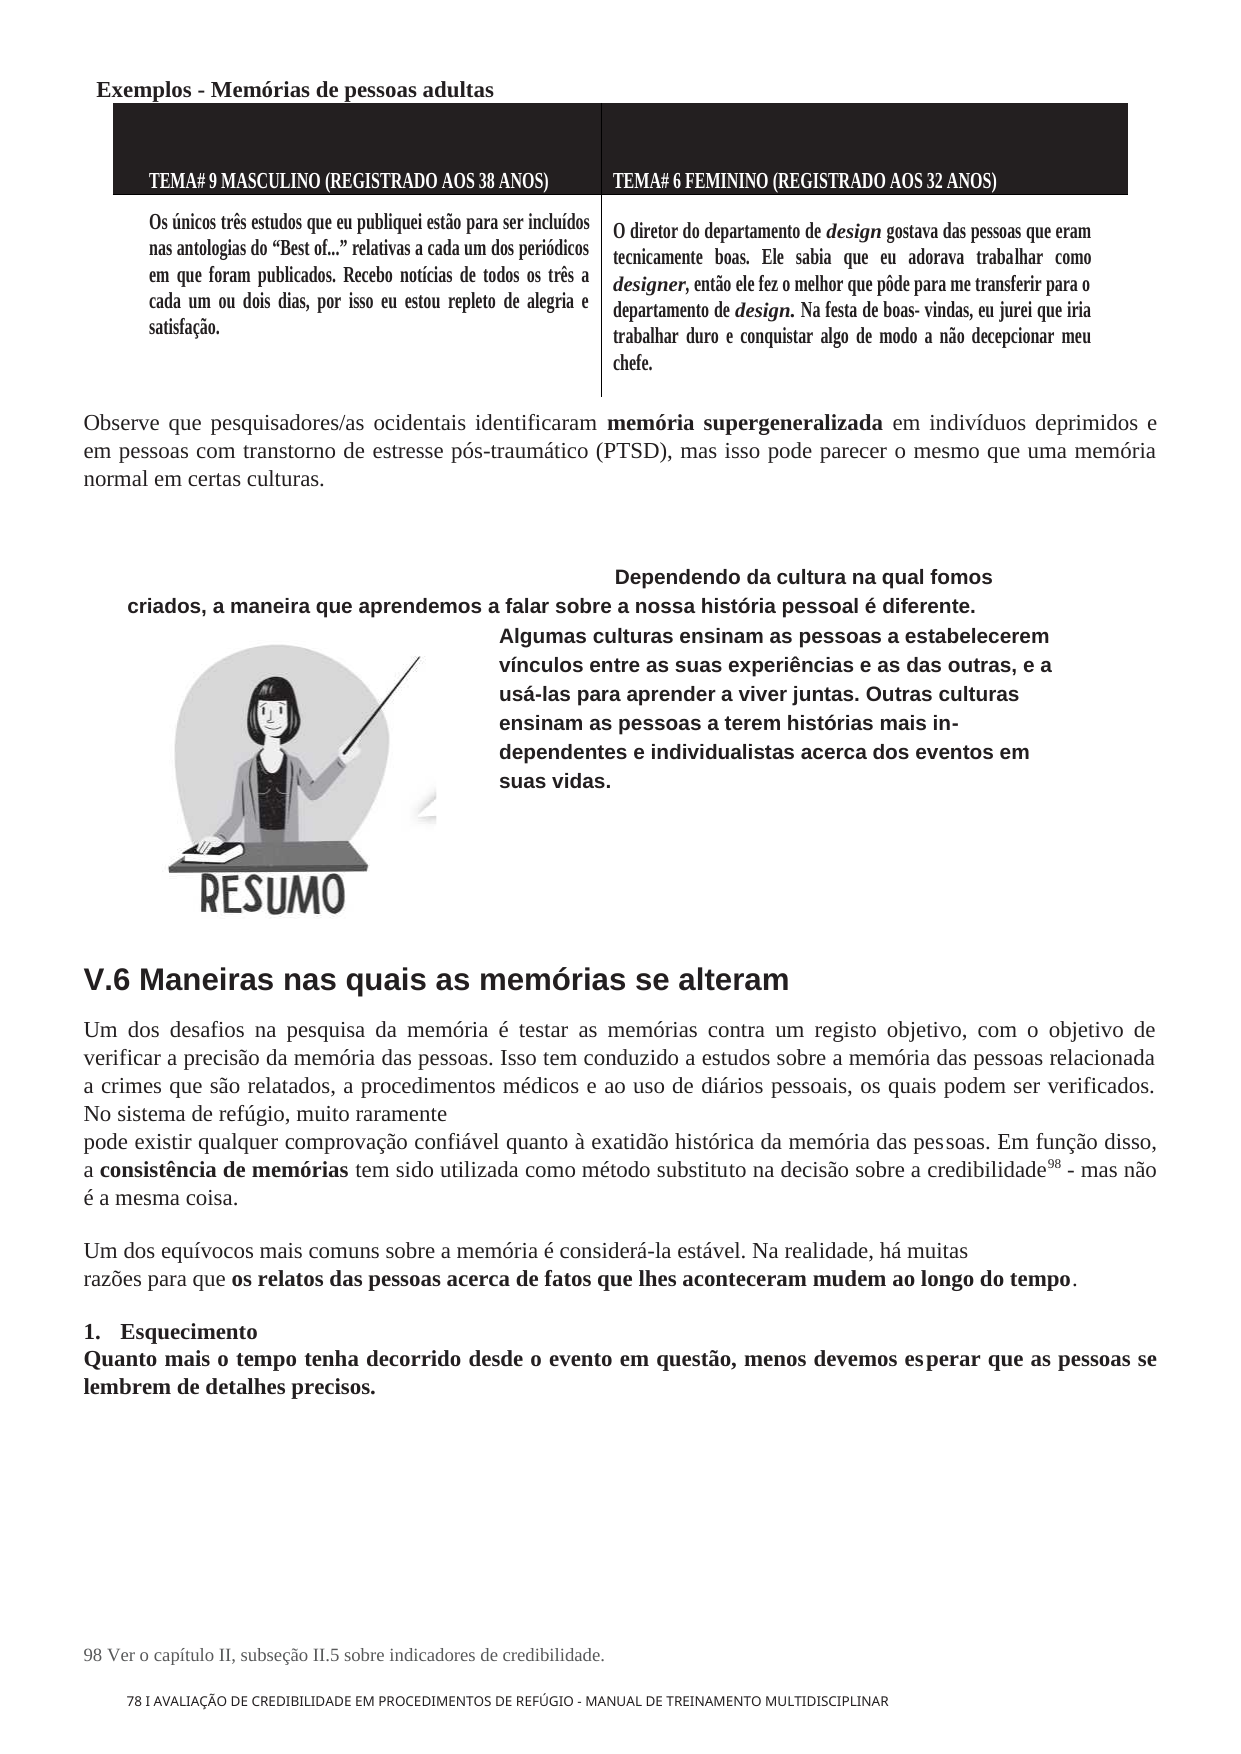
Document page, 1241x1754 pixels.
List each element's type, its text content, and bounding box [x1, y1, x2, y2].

text V.6 Maneiras nas quais as memórias se alteram [83, 961, 1157, 997]
text razões para que os relatos das pessoas acerca de fatos que lhes aconteceram mudem ao longo do tempo. [83, 1265, 1157, 1291]
text Exemplos - Memórias de pessoas adultas [96, 77, 1157, 103]
text Um dos desafios na pesquisa da memória é testar as memórias contra um registo objetivo, com o objetivo de verificar a precisão da memória das pessoas. Isso tem conduzido a estudos sobre a memória das pessoas relacionada a crimes que são relatados, a procedimentos médicos e ao uso de diários pessoais, os quais podem ser verificados. No sistema de refúgio, muito raramente [83, 1016, 1157, 1126]
table_cell Os únicos três estudos que eu publiquei estão para ser incluídos nas antologias do “Best of...” relativas a cada um dos periódicos em que foram publicados. Recebo notícias de todos os três a cada um ou dois dias, por isso eu estou repleto de alegria e satisfação. [113, 195, 601, 397]
list Esquecimento [83, 1318, 1157, 1344]
table_header TEMA# 6 FEMININO (REGISTRADO AOS 32 ANOS) [602, 103, 1128, 194]
text Um dos equívocos mais comuns sobre a memória é considerá-la estável. Na realidade, há muitas [83, 1237, 1157, 1264]
text Dependendo da cultura na qual fomos criados, a maneira que aprendemos a falar sobre a nossa história pessoal é diferente. Algumas culturas ensinam as pessoas a estabelecerem vínculos entre as suas experiências e as das outras, e a usá-las para aprender a viver juntas. Outras culturas ensinam as pessoas a terem histórias mais independentes e individualistas acerca dos eventos em suas vidas. [127, 565, 1066, 793]
text pode existir qualquer comprovação confiável quanto à exatidão histórica da memória das pessoas. Em função disso, a consistência de memórias tem sido utilizada como método substituto na decisão sobre a credibilidade - mas não é a mesma coisa. [83, 1128, 1157, 1211]
table_cell O diretor do departamento de design gostava das pessoas que eram tecnicamente boas. Ele sabia que eu adorava trabalhar como designer, então ele fez o melhor que pôde para me transferir para o departamento de design. Na festa de boas- vindas, eu jurei que iria trabalhar duro e conquistar algo de modo a não decepcionar meu chefe. [602, 195, 1128, 397]
table_header TEMA# 9 MASCULINO (REGISTRADO AOS 38 ANOS) [113, 103, 601, 194]
text Quanto mais o tempo tenha decorrido desde o evento em questão, menos devemos esperar que as pessoas se lembrem de detalhes precisos. [83, 1345, 1157, 1399]
text Observe que pesquisadores/as ocidentais identificaram memória supergeneralizada em indivíduos deprimidos e em pessoas com transtorno de estresse pós-traumático (PTSD), mas isso pode parecer o mesmo que uma memória normal em certas culturas. [83, 409, 1157, 491]
picture [153, 640, 437, 919]
